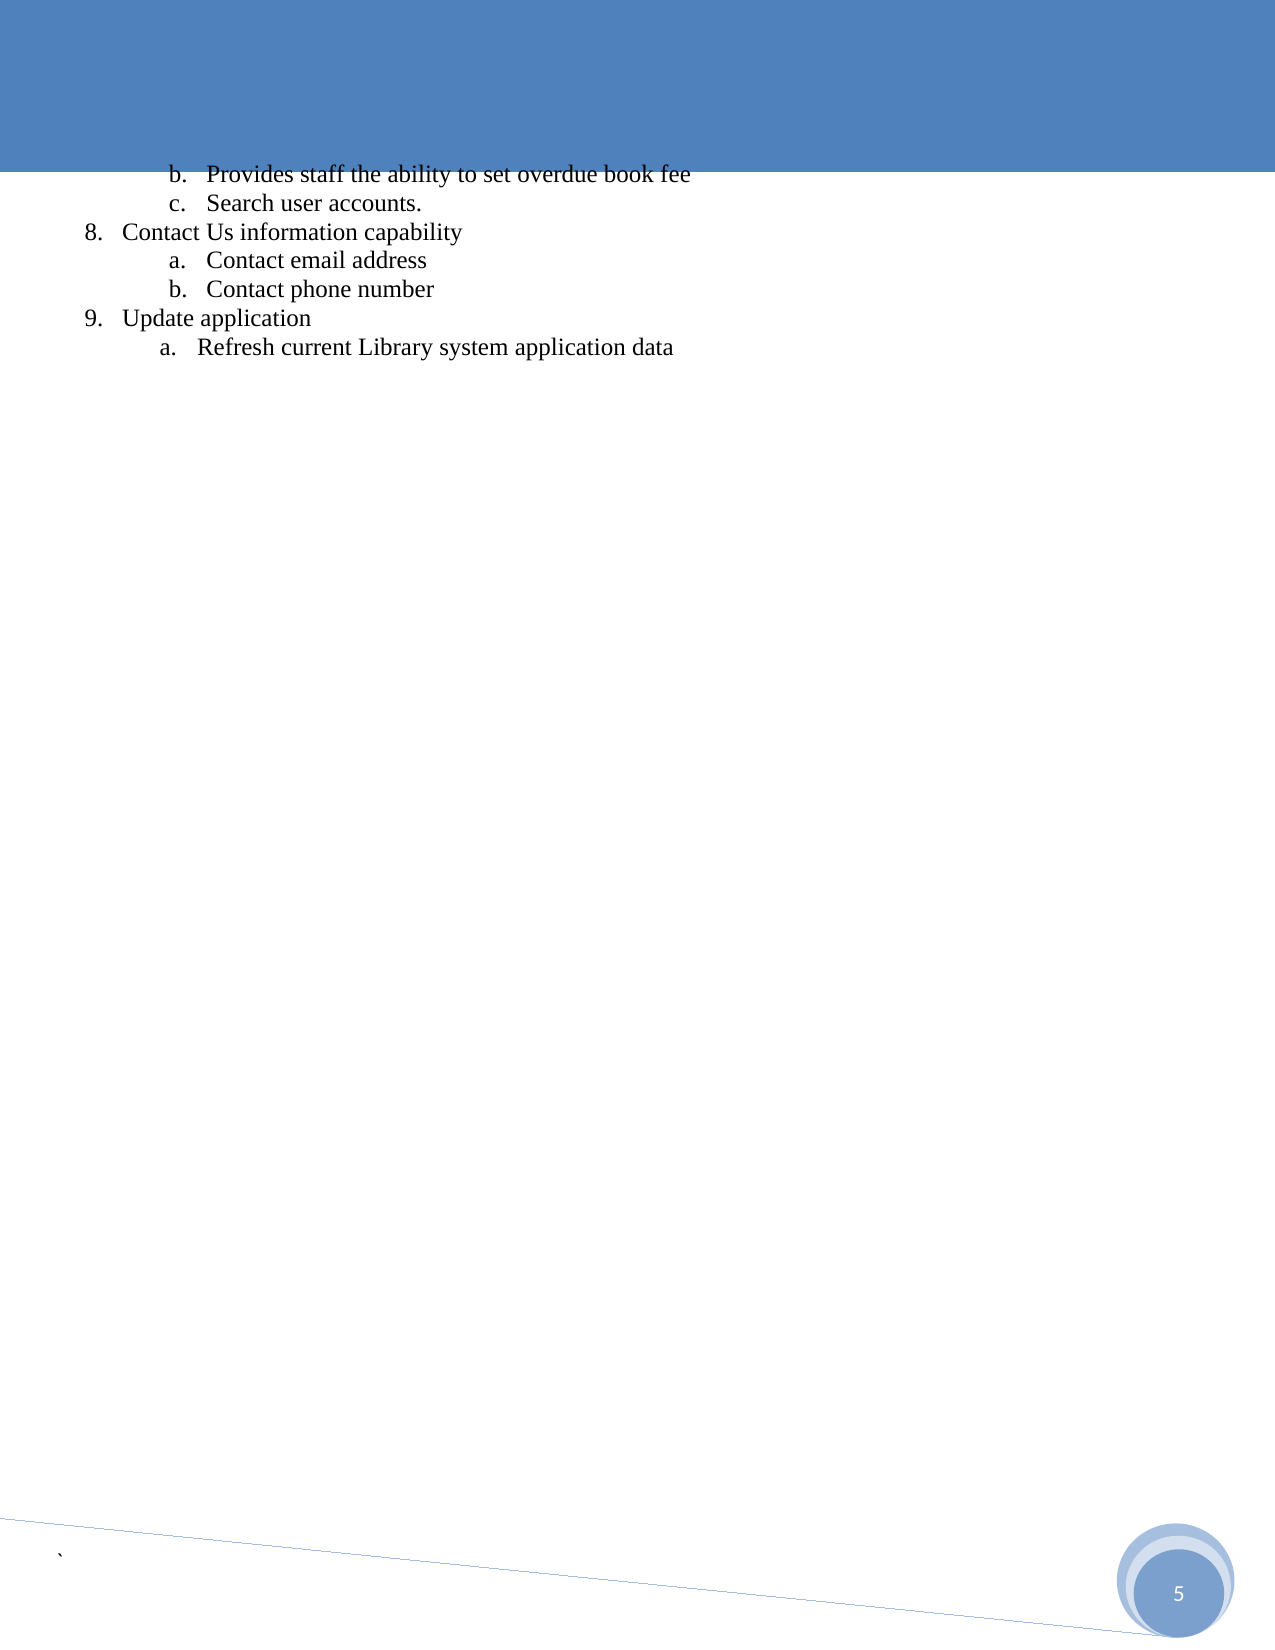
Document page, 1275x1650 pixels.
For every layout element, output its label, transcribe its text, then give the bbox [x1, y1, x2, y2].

list Refresh current Library system application data [159, 332, 1125, 361]
list Search user accounts. [169, 188, 1125, 217]
list Contact phone number [169, 274, 1125, 303]
list Contact email address [169, 246, 1125, 274]
list Contact Us information capability [84, 217, 1125, 246]
list Provides staff the ability to set overdue book fee [169, 159, 1125, 188]
list Update application [84, 303, 1125, 332]
